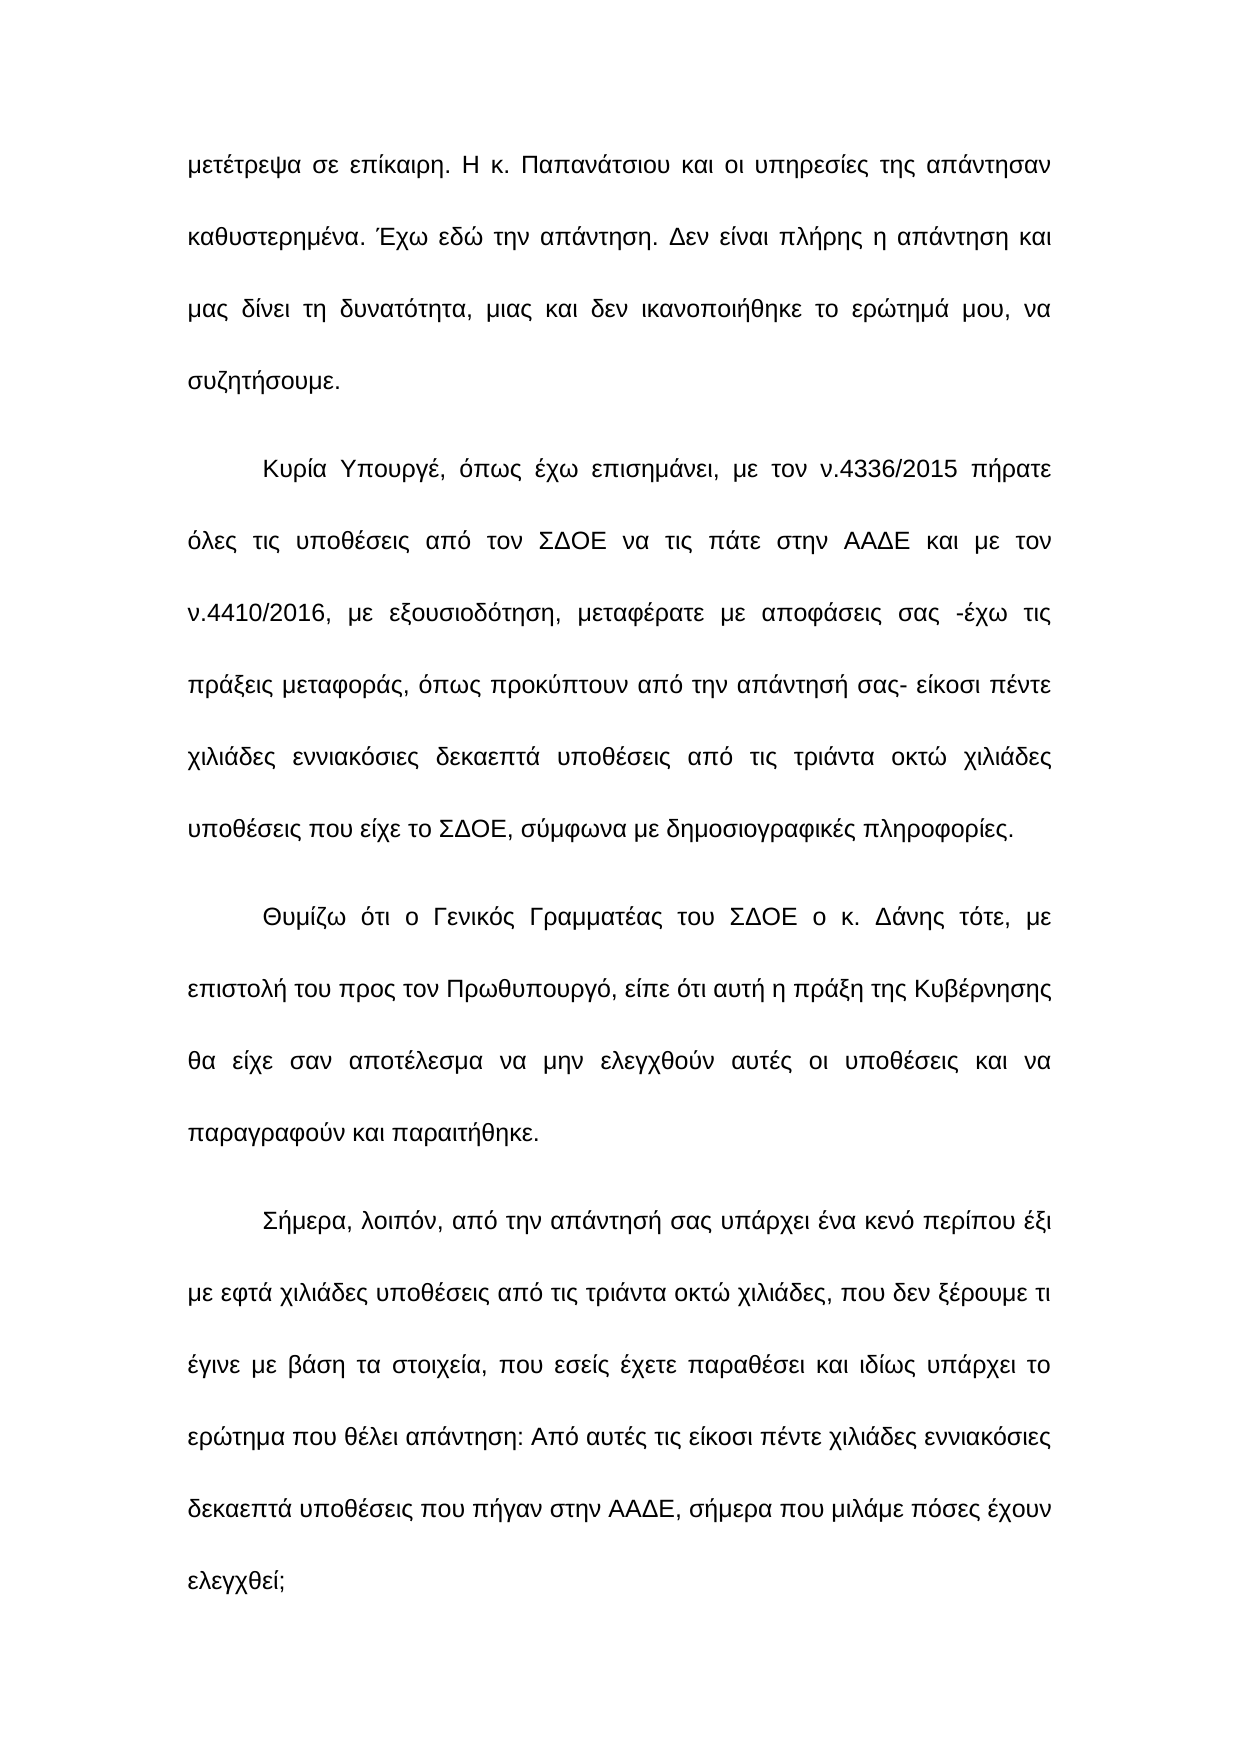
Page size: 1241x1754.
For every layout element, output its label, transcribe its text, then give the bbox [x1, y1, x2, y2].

text Κυρία Υπουργέ, όπως έχω επισημάνει, με τον ν.4336/2015 πήρατε όλες τις υποθέσεις από τον ΣΔΟΕ να τις πάτε στην ΑΑΔΕ και με τον ν.4410/2016, με εξουσιοδότηση, μεταφέρατε με αποφάσεις σας -έχω τις πράξεις μεταφοράς, όπως προκύπτουν από την απάντησή σας- είκοσι πέντε χιλιάδες εννιακόσιες δεκαεπτά υποθέσεις από τις τριάντα οκτώ χιλιάδες υποθέσεις που είχε το ΣΔΟΕ, σύμφωνα με δημοσιογραφικές πληροφορίες. [187, 454, 1053, 842]
text Σήμερα, λοιπόν, από την απάντησή σας υπάρχει ένα κενό περίπου έξι με εφτά χιλιάδες υποθέσεις από τις τριάντα οκτώ χιλιάδες, που δεν ξέρουμε τι έγινε με βάση τα στοιχεία, που εσείς έχετε παραθέσει και ιδίως υπάρχει το ερώτημα που θέλει απάντηση: Από αυτές τις είκοσι πέντε χιλιάδες εννιακόσιες δεκαεπτά υποθέσεις που πήγαν στην ΑΑΔΕ, σήμερα που μιλάμε πόσες έχουν ελεγχθεί; [187, 1206, 1053, 1594]
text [187, 150, 1053, 394]
text Θυμίζω ότι ο Γενικός Γραμματέας του ΣΔΟΕ ο κ. Δάνης τότε, με επιστολή του προς τον Πρωθυπουργό, είπε ότι αυτή η πράξη της Κυβέρνησης θα είχε σαν αποτέλεσμα να μην ελεγχθούν αυτές οι υποθέσεις και να παραγραφούν και παραιτήθηκε. [187, 902, 1053, 1146]
